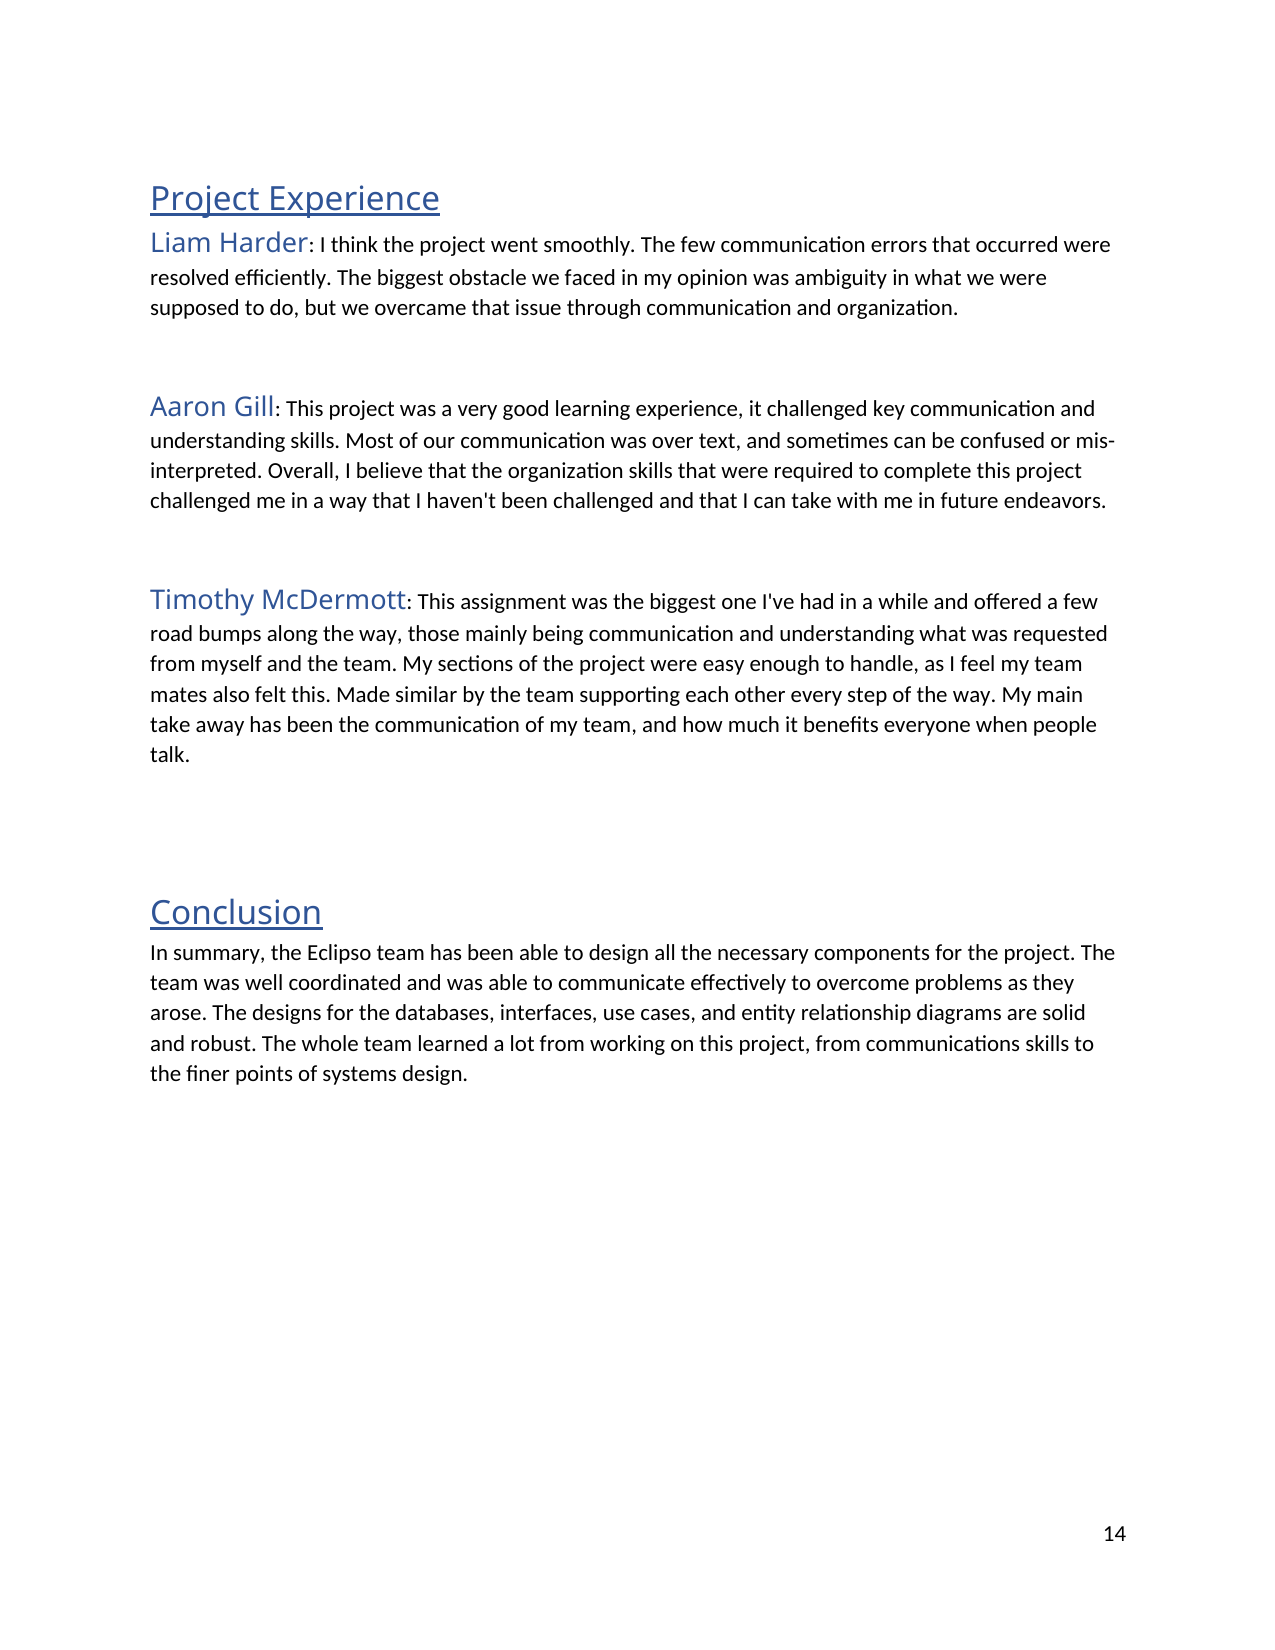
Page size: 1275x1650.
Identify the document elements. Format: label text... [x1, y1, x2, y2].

subtitle Conclusion [150, 889, 1125, 934]
text Aaron Gill: This project was a very good learning experience, it challenged key communication and understanding skills. Most of our communication was over text, and sometimes can be confused or mis-interpreted. Overall, I believe that the organization skills that were required to complete this project challenged me in a way that I haven't been challenged and that I can take with me in future endeavors. [150, 387, 1125, 514]
text Liam Harder: I think the project went smoothly. The few communication errors that occurred were resolved efficiently. The biggest obstacle we faced in my opinion was ambiguity in what we were supposed to do, but we overcame that issue through communication and organization. [150, 224, 1125, 321]
text In summary, the Eclipso team has been able to design all the necessary components for the project. The team was well coordinated and was able to communicate effectively to overcome problems as they arose. The designs for the databases, interfaces, use cases, and entity relationship diagrams are solid and robust. The whole team learned a lot from working on this project, from communications skills to the finer points of systems design. [150, 938, 1125, 1087]
text Timothy McDermott: This assignment was the biggest one I've had in a while and offered a few road bumps along the way, those mainly being communication and understanding what was requested from myself and the team. My sections of the project were easy enough to handle, as I feel my team mates also felt this. Made similar by the team supporting each other every step of the way. My main take away has been the communication of my team, and how much it benefits everyone when people talk. [150, 580, 1125, 768]
subtitle Project Experience [150, 175, 1125, 220]
